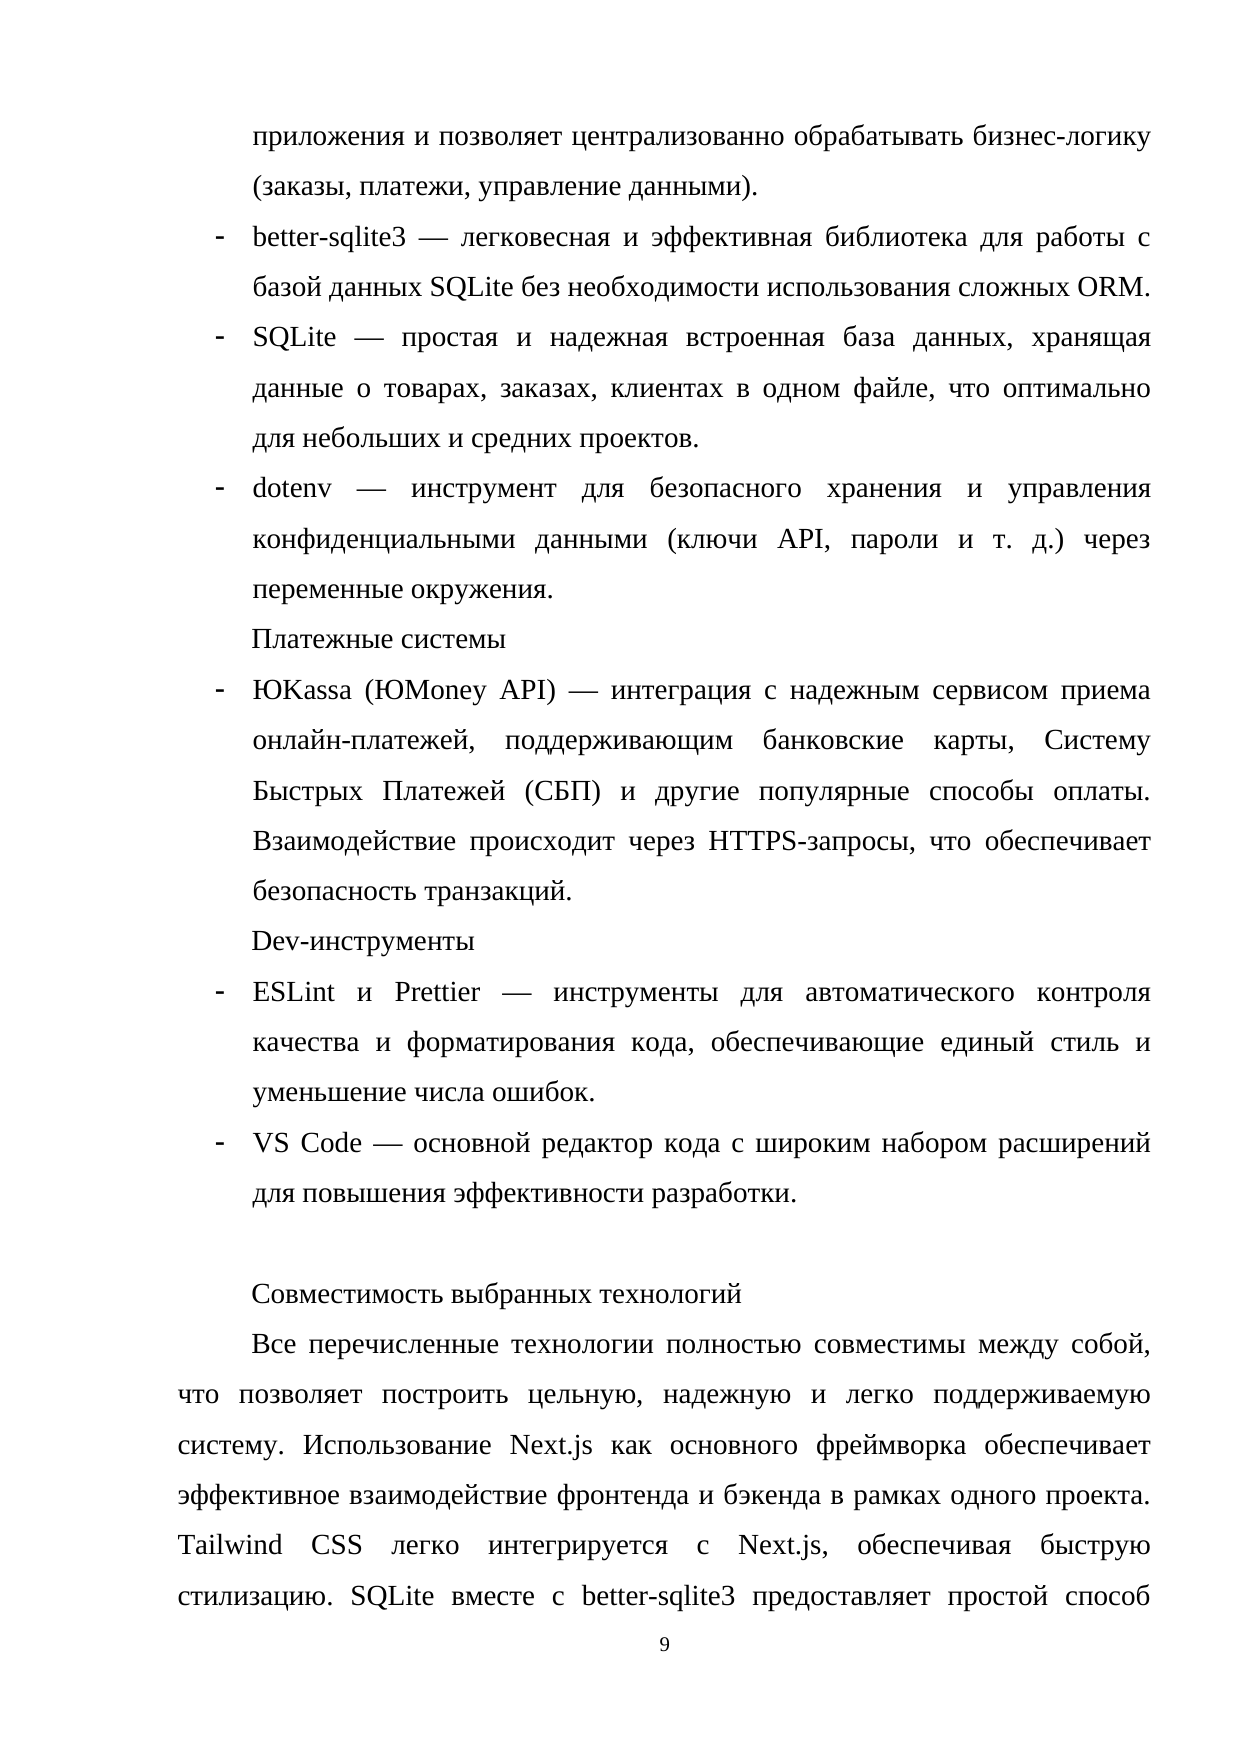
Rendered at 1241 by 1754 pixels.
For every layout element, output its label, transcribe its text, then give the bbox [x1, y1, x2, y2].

list SQLite — простая и надежная встроенная база данных, хранящая данные о товарах, заказах, клиентах в одном файле, что оптимально для небольших и средних проектов. [215, 319, 1152, 454]
list ESLint и Prettier — инструменты для автоматического контроля качества и форматирования кода, обеспечивающие единый стиль и уменьшение числа ошибок. [215, 974, 1152, 1108]
list better-sqlite3 — легковесная и эффективная библиотека для работы с базой данных SQLite без необходимости использования сложных ORM. [215, 219, 1152, 303]
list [215, 118, 1152, 202]
list dotenv — инструмент для безопасного хранения и управления конфиденциальными данными (ключи API, пароли и т. д.) через переменные окружения. [215, 471, 1152, 605]
list ЮKassa (ЮMoney API) — интеграция с надежным сервисом приема онлайн-платежей, поддерживающим банковские карты, Систему Быстрых Платежей (СБП) и другие популярные способы оплаты. Взаимодействие происходит через HTTPS-запросы, что обеспечивает безопасность транзакций. [215, 672, 1152, 907]
text Dev-инструменты [177, 923, 1152, 957]
text Платежные системы [177, 622, 1152, 655]
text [177, 1326, 1152, 1611]
text Совместимость выбранных технологий [177, 1276, 1152, 1309]
list VS Code — основной редактор кода с широким набором расширений для повышения эффективности разработки. [215, 1125, 1152, 1209]
